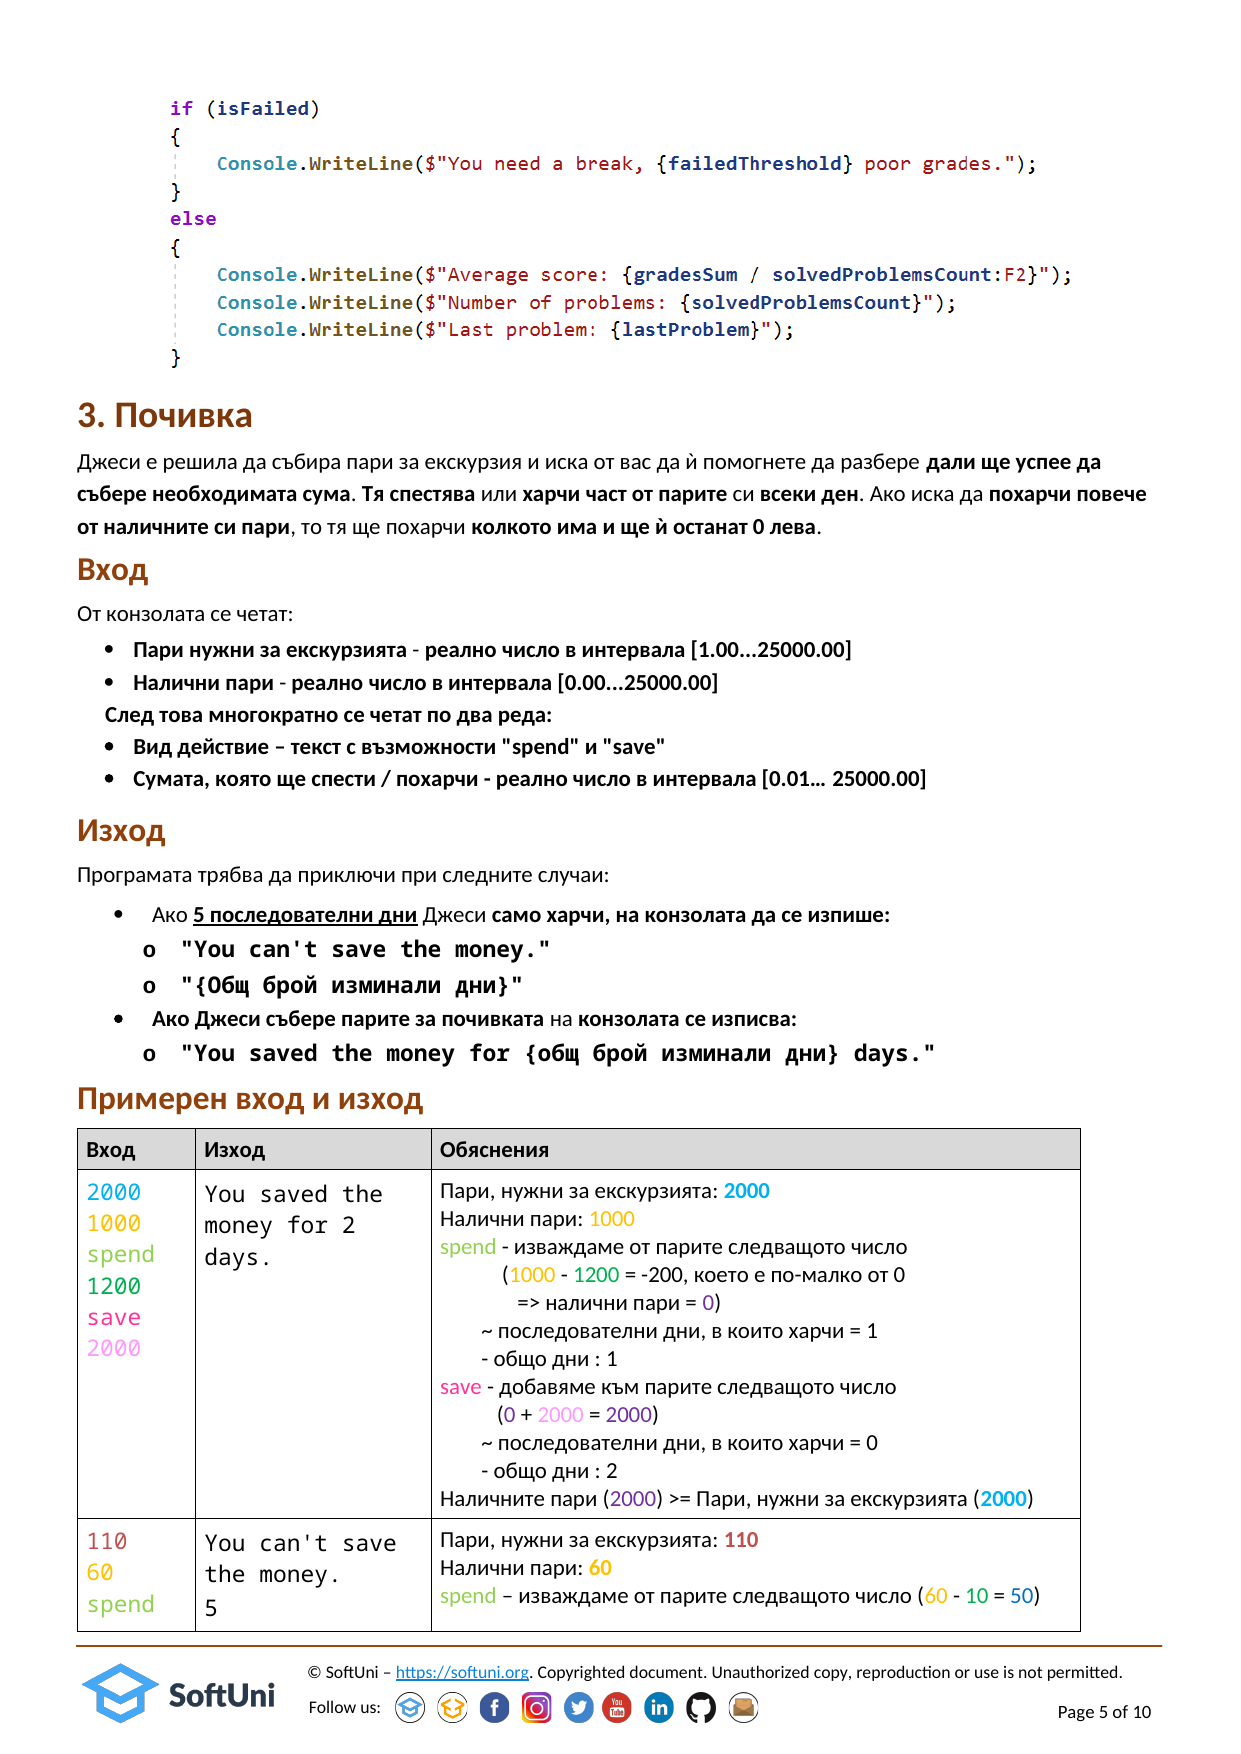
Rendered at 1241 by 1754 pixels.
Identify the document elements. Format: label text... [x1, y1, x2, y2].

list Ако 5 последователни дни Джеси само харчи, на конзолата да се изпише: [114, 900, 1163, 928]
list "You saved the money for {общ брой изминали дни} days." [142, 1037, 1163, 1068]
picture [522, 1692, 552, 1723]
picture [564, 1692, 594, 1723]
picture [644, 1714, 653, 1723]
subtitle Примерен вход и изход [77, 1077, 1163, 1118]
list Налични пари - реално число в интервала [0.00...25000.00] [105, 668, 1163, 696]
picture [602, 1692, 632, 1723]
list След това многократно се четат по два реда: [105, 700, 1163, 728]
picture [728, 1692, 759, 1723]
subtitle Изход [77, 809, 1163, 849]
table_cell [196, 1519, 431, 1631]
picture [167, 95, 1073, 374]
table_header Обяснения [432, 1129, 1080, 1169]
subtitle Почивка [77, 391, 1163, 436]
list Джеси е решила да събира пари за екскурзия и иска от вас да ѝ помогнете да разбере дали ще успее да събере необходимата сума. Тя спестява или харчи част от парите си всеки ден. Ако иска да похарчи повече от наличните си пари, то тя ще похарчи колкото има и ще ѝ останат 0 лева. [77, 447, 1163, 540]
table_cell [78, 1519, 195, 1631]
table_cell You saved the money for 2 days. [196, 1170, 431, 1518]
list "You can't save the money." [142, 932, 1163, 964]
list Ако Джеси събере парите за почивката на конзолата се изписва: [114, 1004, 1163, 1033]
list Сумата, която ще спести / похарчи - реално число в интервала [0.01… 25000.00] [105, 764, 1163, 792]
picture [686, 1692, 716, 1723]
subtitle Вход [77, 548, 1163, 589]
list "{Общ брой изминали дни}" [142, 968, 1163, 1000]
table_header Вход [78, 1129, 195, 1169]
picture [437, 1692, 468, 1723]
table_header Изход [196, 1129, 431, 1169]
text Програмата трябва да приключи при следните случаи: [77, 860, 1163, 888]
picture [479, 1692, 510, 1723]
picture [665, 1692, 674, 1701]
table_cell Пари, нужни за екскурзията: 2000 Налични пари: 1000 spend - изваждаме от парите следващото число (1000 - 1200 = -200, което е по-малко от 0 => налични пари = 0) ~ последователни дни, в които харчи = 1 - общо дни : 1 save - добавяме към парите следващото число (0 + 2000 = 2000) ~ последователни дни, в които харчи = 0 - общо дни : 2 Наличните пари (2000) >= Пари, нужни за екскурзията (2000) [432, 1170, 1080, 1518]
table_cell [432, 1519, 1080, 1631]
picture [665, 1714, 674, 1723]
picture [658, 1705, 667, 1714]
table_cell 2000 1000 spend 1200 save 2000 [78, 1170, 195, 1518]
list Пари нужни за екскурзията - реално число в интервала [1.00...25000.00] [105, 635, 1163, 663]
text От конзолата се четат: [77, 599, 1163, 627]
picture [644, 1692, 653, 1701]
picture [395, 1692, 425, 1723]
list Вид действие – текст с възможности "spend" и "save" [105, 732, 1163, 760]
picture [75, 1658, 281, 1729]
